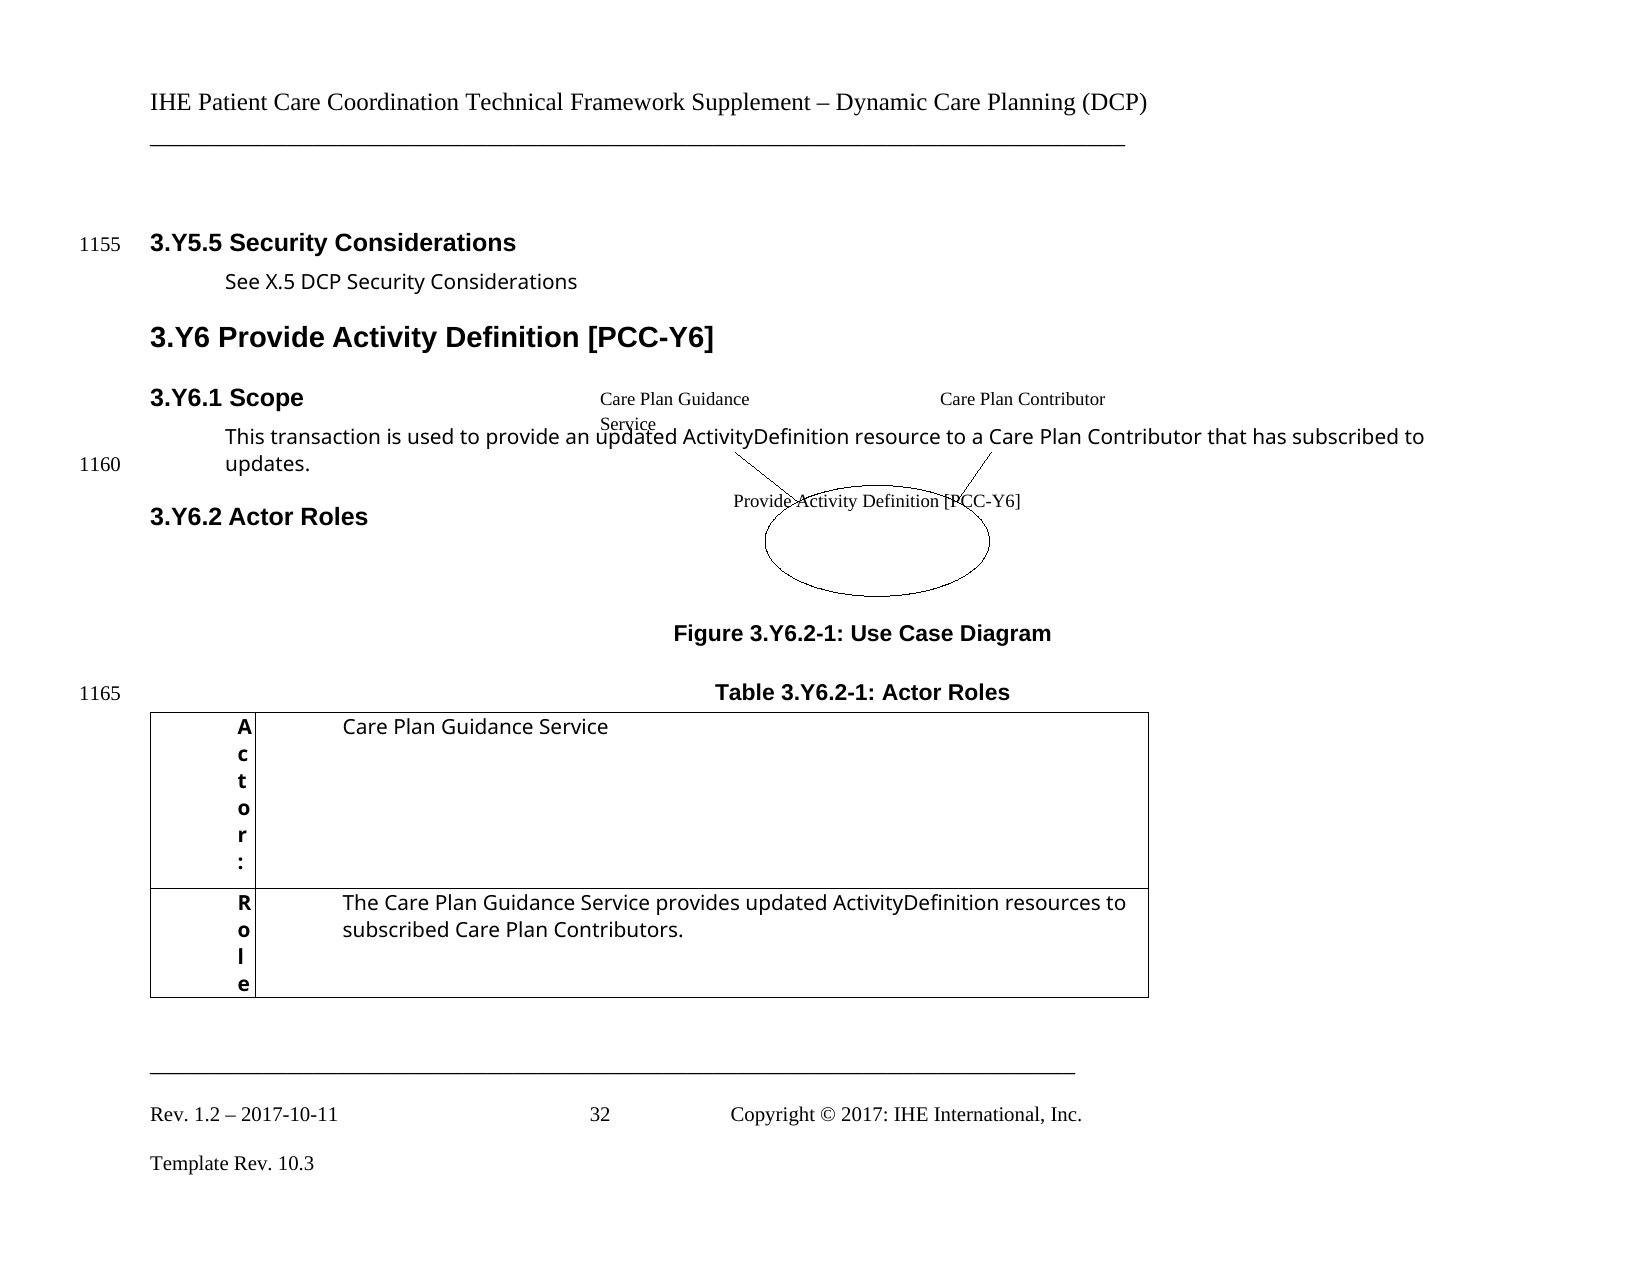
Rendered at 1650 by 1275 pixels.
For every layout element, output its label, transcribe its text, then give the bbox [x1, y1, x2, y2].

title Table 3.Y6.2-1: Actor Roles [225, 678, 1500, 705]
table_header Actor: [151, 713, 255, 888]
subtitle 3.Y6.1 Scope [150, 383, 1500, 412]
subtitle 3.Y6.2 Actor Roles [150, 502, 1500, 530]
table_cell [256, 889, 1148, 997]
table_cell Role: [151, 889, 255, 997]
text This transaction is used to provide an updated ActivityDefinition resource to a Care Plan Contributor that has subscribed to updates. [225, 422, 1500, 477]
table_header Care Plan Guidance Service [256, 713, 1148, 888]
title Figure 3.Y6.2-1: Use Case Diagram [225, 620, 1500, 647]
text See X.5 DCP Security Considerations [225, 267, 1500, 294]
subtitle 3.Y6 Provide Activity Definition [PCC-Y6] [150, 319, 1500, 353]
subtitle 3.Y5.5 Security Considerations [150, 228, 1500, 257]
